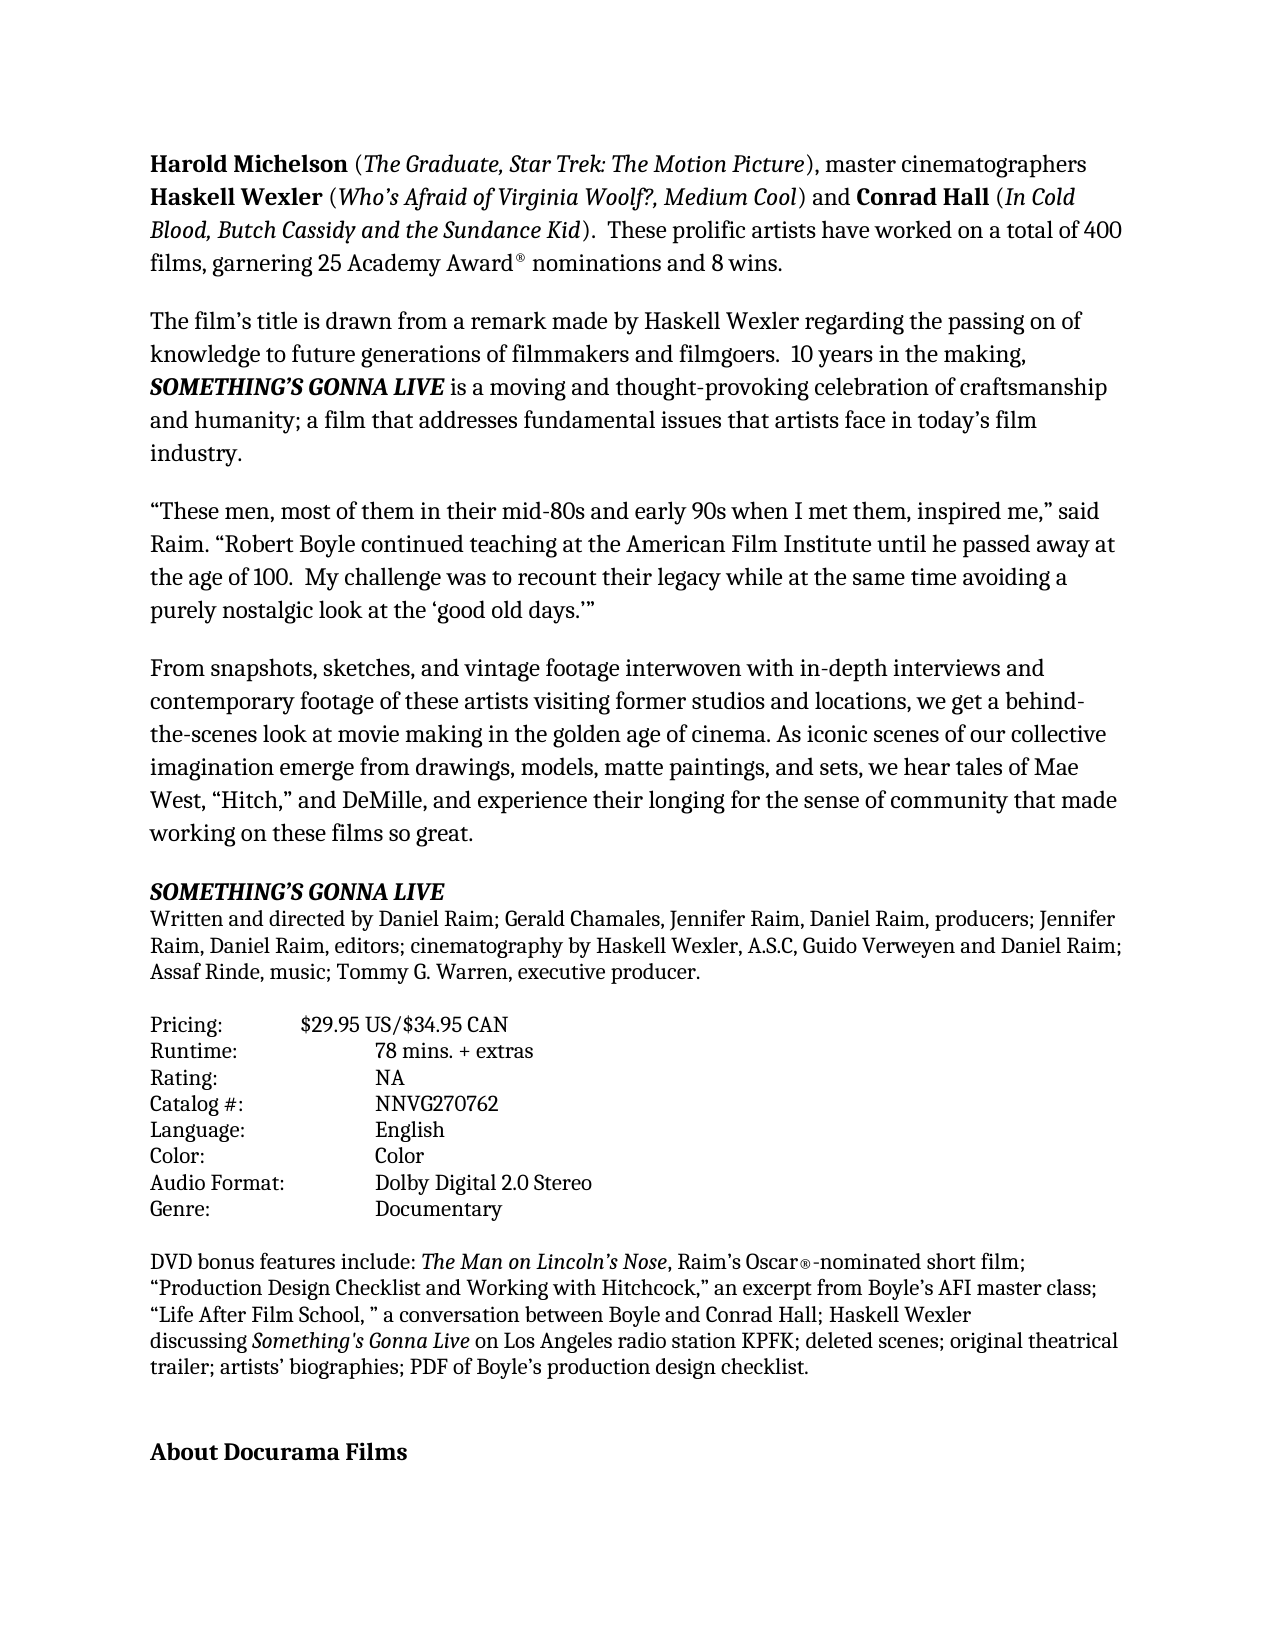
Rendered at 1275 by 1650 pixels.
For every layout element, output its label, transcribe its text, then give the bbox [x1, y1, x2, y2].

text Written and directed by Daniel Raim; Gerald Chamales, Jennifer Raim, Daniel Raim, producers; Jennifer Raim, Daniel Raim, editors; cinematography by Haskell Wexler, A.S.C, Guido Verweyen and Daniel Raim; Assaf Rinde, music; Tommy G. Warren, executive producer. [150, 906, 1125, 985]
text Language: English [150, 1117, 1125, 1143]
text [150, 150, 1125, 278]
text Rating: NA [150, 1064, 1125, 1091]
text Catalog #: NNVG270762 [150, 1091, 1125, 1117]
text About Docurama Films [150, 1438, 1125, 1467]
text DVD bonus features include: The Man on Lincoln’s Nose, Raim’s Oscar®-nominated short film; “Production Design Checklist and Working with Hitchcock,” an excerpt from Boyle’s AFI master class; “Life After Film School, ” a conversation between Boyle and Conrad Hall; Haskell Wexler discussing Something's Gonna Live on Los Angeles radio station KPFK; deleted scenes; original theatrical trailer; artists’ biographies; PDF of Boyle’s production design checklist. [150, 1249, 1125, 1381]
text Pricing: $29.95 US/$34.95 CAN [150, 1012, 1125, 1038]
text “These men, most of them in their mid-80s and early 90s when I met them, inspired me,” said Raim. “Robert Boyle continued teaching at the American Film Institute until he passed away at the age of 100. My challenge was to recount their legacy while at the same time avoiding a purely nostalgic look at the ‘good old days.’” [150, 497, 1125, 625]
text SOMETHING’S GONNA LIVE [150, 877, 1125, 906]
text From snapshots, sketches, and vintage footage interwoven with in-depth interviews and contemporary footage of these artists visiting former studios and locations, we get a behind-the-scenes look at movie making in the golden age of cinema. As iconic scenes of our collective imagination emerge from drawings, models, matte paintings, and sets, we hear tales of Mae West, “Hitch,” and DeMille, and experience their longing for the sense of community that made working on these films so great. [150, 654, 1125, 848]
text Color: Color [150, 1143, 1125, 1170]
text Genre: Documentary [150, 1196, 1125, 1222]
text Audio Format: Dolby Digital 2.0 Stereo [150, 1170, 1125, 1196]
text The film’s title is drawn from a remark made by Haskell Wexler regarding the passing on of knowledge to future generations of filmmakers and filmgoers. 10 years in the making, SOMETHING’S GONNA LIVE is a moving and thought-provoking celebration of craftsmanship and humanity; a film that addresses fundamental issues that artists face in today’s film industry. [150, 307, 1125, 468]
text Runtime: 78 mins. + extras [150, 1038, 1125, 1064]
